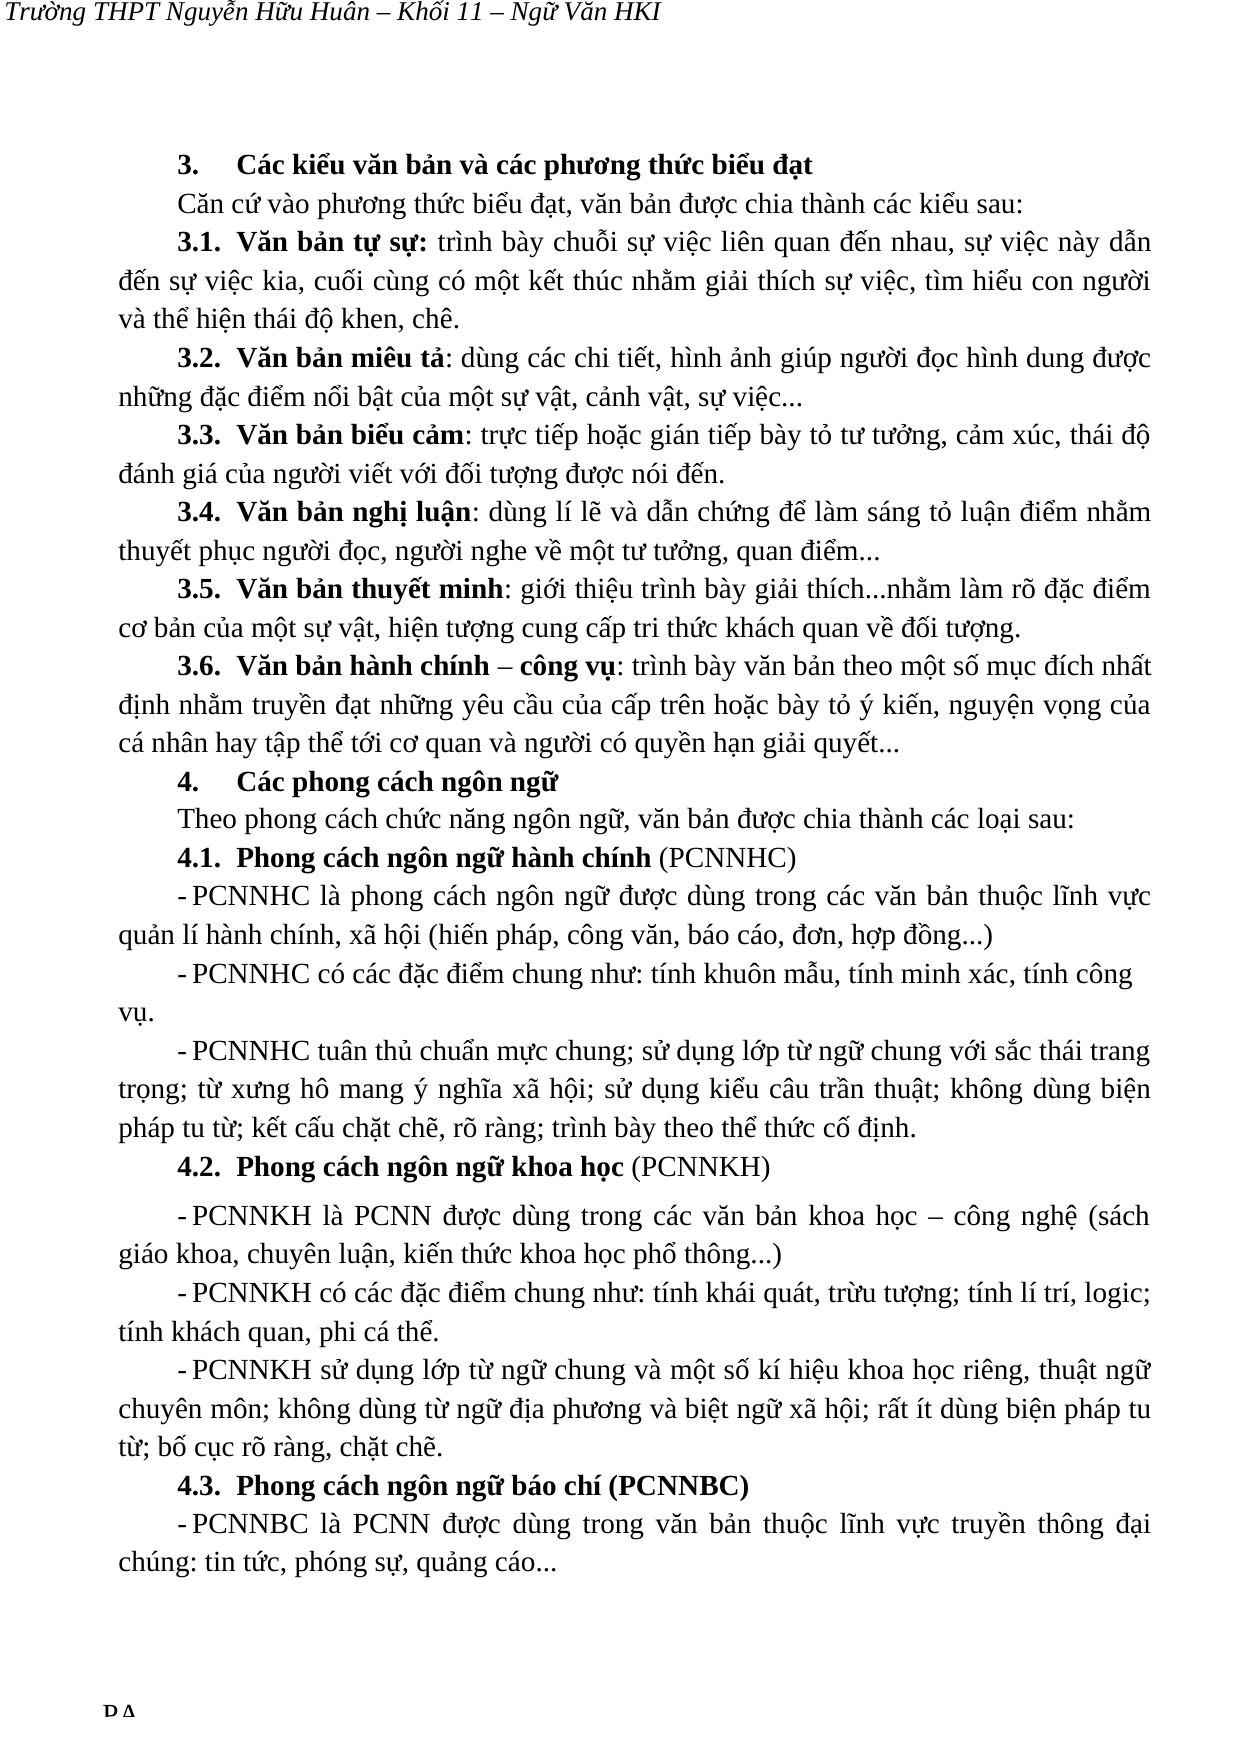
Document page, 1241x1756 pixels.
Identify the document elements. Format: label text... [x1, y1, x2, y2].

list Văn bản tự sự: trình bày chuỗi sự việc liên quan đến nhau, sự việc này dẫn đến sự việc kia, cuối cùng có một kết thúc nhằm giải thích sự việc, tìm hiểu con người và thể hiện thái độ khen, chê. [118, 224, 1152, 335]
subtitle Các phong cách ngôn ngữ [177, 764, 1192, 798]
list Văn bản miêu tả: dùng các chi tiết, hình ảnh giúp người đọc hình dung được những đặc điểm nổi bật của một sự vật, cảnh vật, sự việc... [118, 340, 1152, 412]
list Văn bản nghị luận: dùng lí lẽ và dẫn chứng để làm sáng tỏ luận điểm nhằm thuyết phục người đọc, người nghe về một tư tưởng, quan điểm... [118, 494, 1152, 566]
list PCNNBC là PCNN được dùng trong văn bản thuộc lĩnh vực truyền thông đại chúng: tin tức, phóng sự, quảng cáo... [118, 1506, 1152, 1578]
text Theo phong cách chức năng ngôn ngữ, văn bản được chia thành các loại sau: [177, 802, 1192, 835]
text Căn cứ vào phương thức biểu đạt, văn bản được chia thành các kiểu sau: [177, 186, 1192, 219]
list PCNNKH sử dụng lớp từ ngữ chung và một số kí hiệu khoa học riêng, thuật ngữ chuyên môn; không dùng từ ngữ địa phương và biệt ngữ xã hội; rất ít dùng biện pháp tu từ; bố cục rõ ràng, chặt chẽ. [118, 1352, 1152, 1463]
list Văn bản hành chính – công vụ: trình bày văn bản theo một số mục đích nhất định nhằm truyền đạt những yêu cầu của cấp trên hoặc bày tỏ ý kiến, nguyện vọng của cá nhân hay tập thể tới cơ quan và người có quyền hạn giải quyết... [118, 648, 1152, 759]
text vụ. [118, 994, 1192, 1028]
list Phong cách ngôn ngữ hành chính (PCNNHC) [177, 840, 1192, 874]
subtitle Các kiểu văn bản và các phương thức biểu đạt [177, 147, 1192, 181]
list PCNNKH là PCNN được dùng trong các văn bản khoa học – công nghệ (sách giáo khoa, chuyên luận, kiến thức khoa học phổ thông...) [118, 1198, 1152, 1270]
list PCNNHC tuân thủ chuẩn mực chung; sử dụng lớp từ ngữ chung với sắc thái trang [177, 1033, 1192, 1066]
subtitle Phong cách ngôn ngữ báo chí (PCNNBC) [177, 1468, 1192, 1501]
list Phong cách ngôn ngữ khoa học (PCNNKH) [177, 1149, 1192, 1182]
list PCNNKH có các đặc điểm chung như: tính khái quát, trừu tượng; tính lí trí, logic; tính khách quan, phi cá thể. [118, 1275, 1152, 1347]
text trọng; từ xưng hô mang ý nghĩa xã hội; sử dụng kiểu câu trần thuật; không dùng biện pháp tu từ; kết cấu chặt chẽ, rõ ràng; trình bày theo thể thức cố định. [118, 1072, 1152, 1144]
list Văn bản biểu cảm: trực tiếp hoặc gián tiếp bày tỏ tư tưởng, cảm xúc, thái độ đánh giá của người viết với đối tượng được nói đến. [118, 417, 1152, 489]
list Văn bản thuyết minh: giới thiệu trình bày giải thích...nhằm làm rõ đặc điểm cơ bản của một sự vật, hiện tượng cung cấp tri thức khách quan về đối tượng. [118, 571, 1152, 643]
list PCNNHC có các đặc điểm chung như: tính khuôn mẫu, tính minh xác, tính công [177, 956, 1192, 989]
list PCNNHC là phong cách ngôn ngữ được dùng trong các văn bản thuộc lĩnh vực quản lí hành chính, xã hội (hiến pháp, công văn, báo cáo, đơn, hợp đồng...) [118, 878, 1152, 951]
